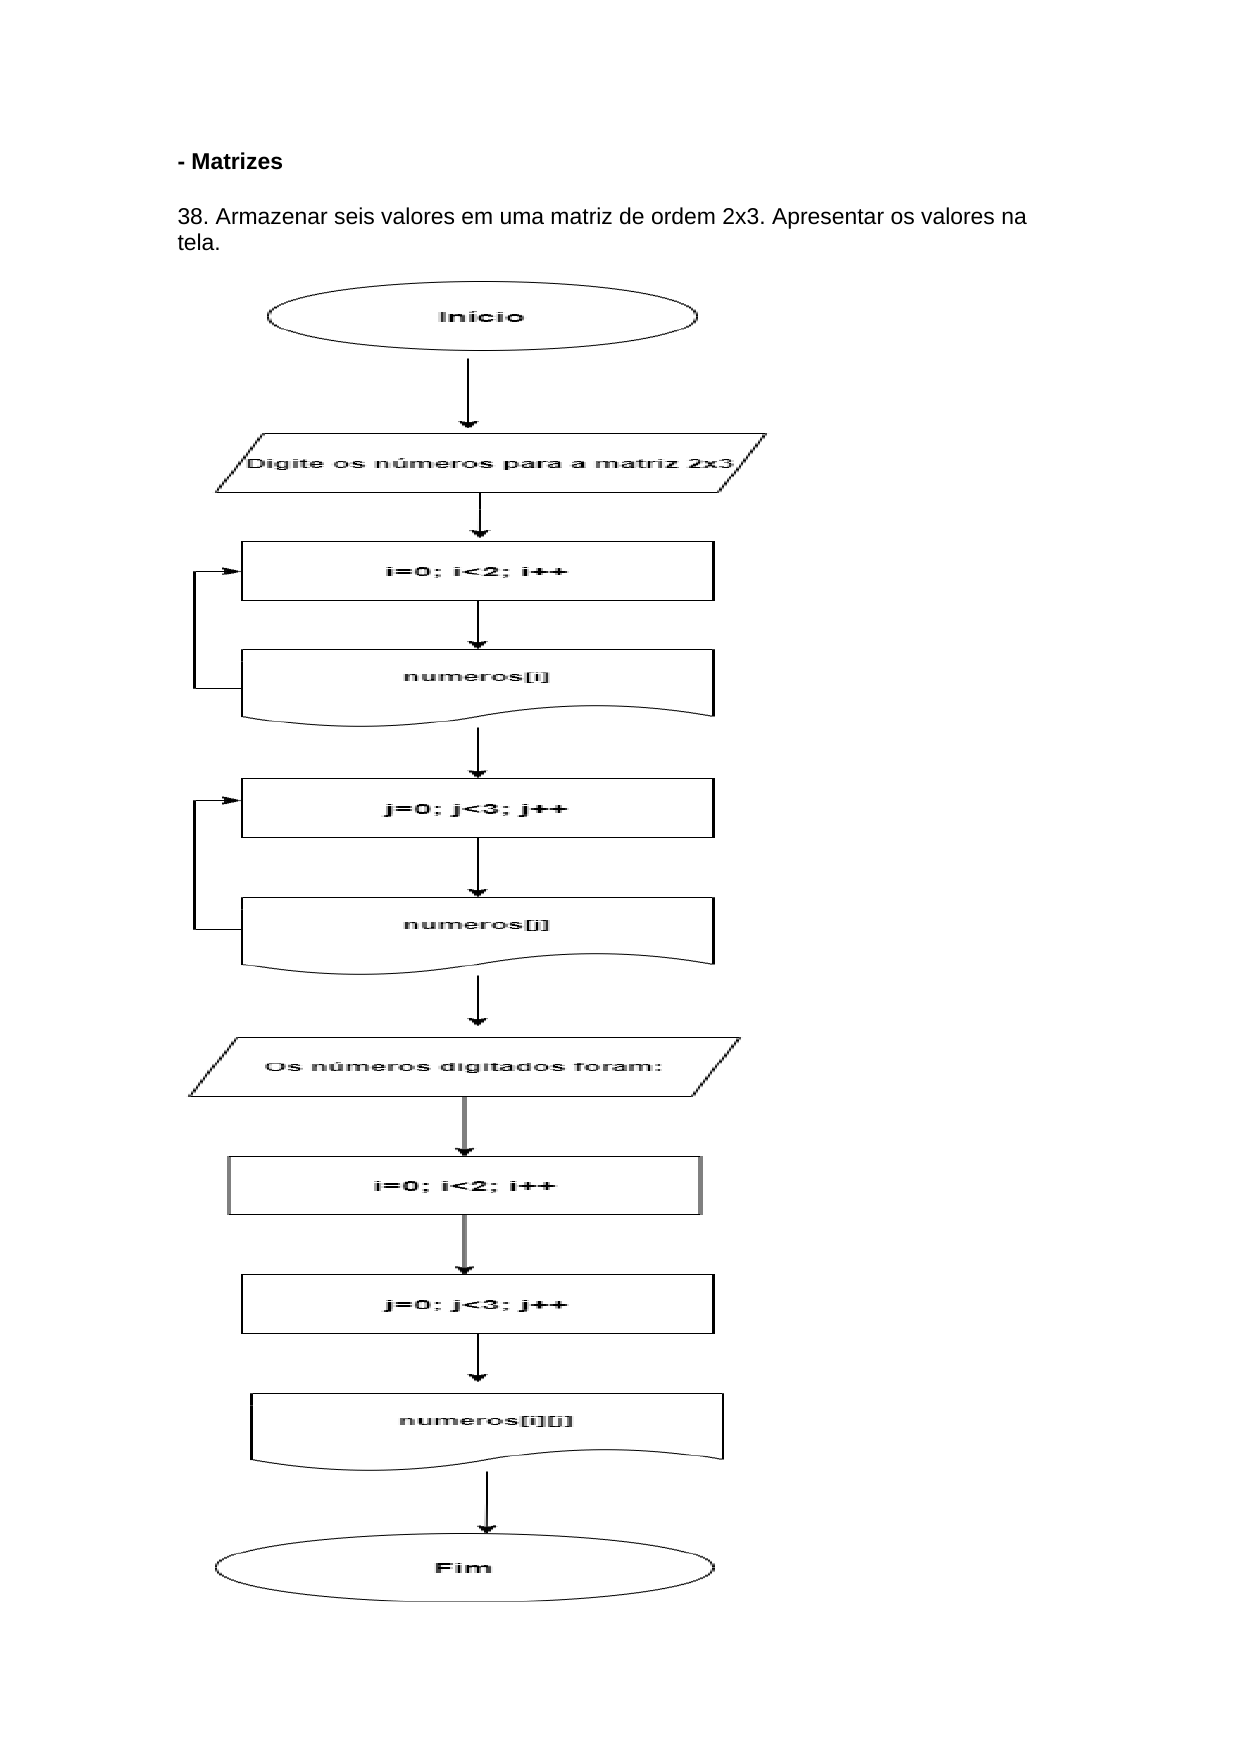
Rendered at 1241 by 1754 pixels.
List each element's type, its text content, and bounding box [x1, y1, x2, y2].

text - Matrizes [177, 148, 1063, 174]
text 38. Armazenar seis valores em uma matriz de ordem 2x3. Apresentar os valores na tela. [177, 203, 1063, 255]
picture [177, 281, 770, 1602]
